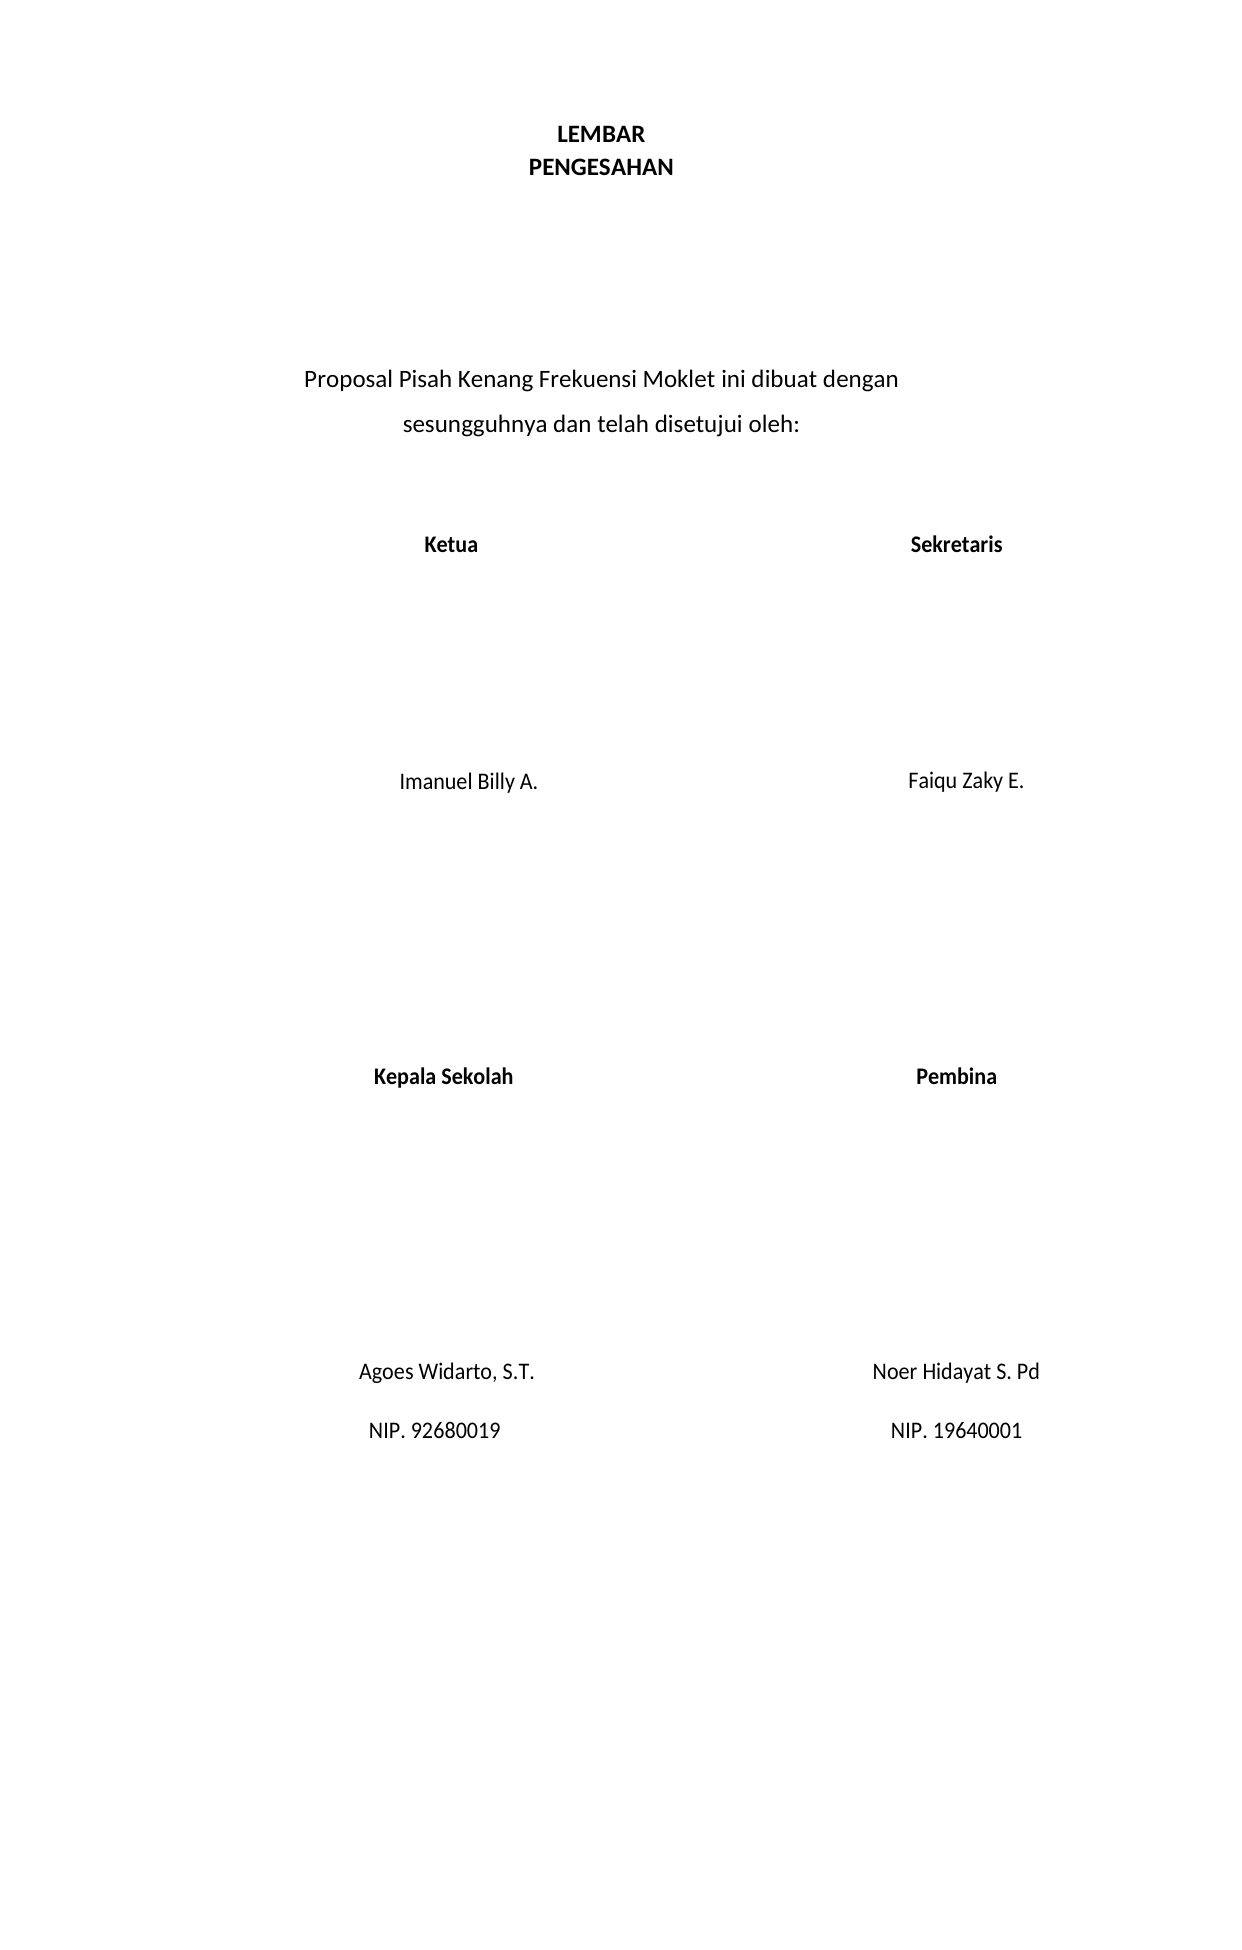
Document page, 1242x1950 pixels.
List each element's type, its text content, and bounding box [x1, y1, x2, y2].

text LEMBAR PENGESAHAN [482, 118, 720, 182]
text Proposal Pisah Kenang Frekuensi Moklet ini dibuat dengan sesungguhnya dan telah disetujui oleh: [238, 363, 964, 439]
